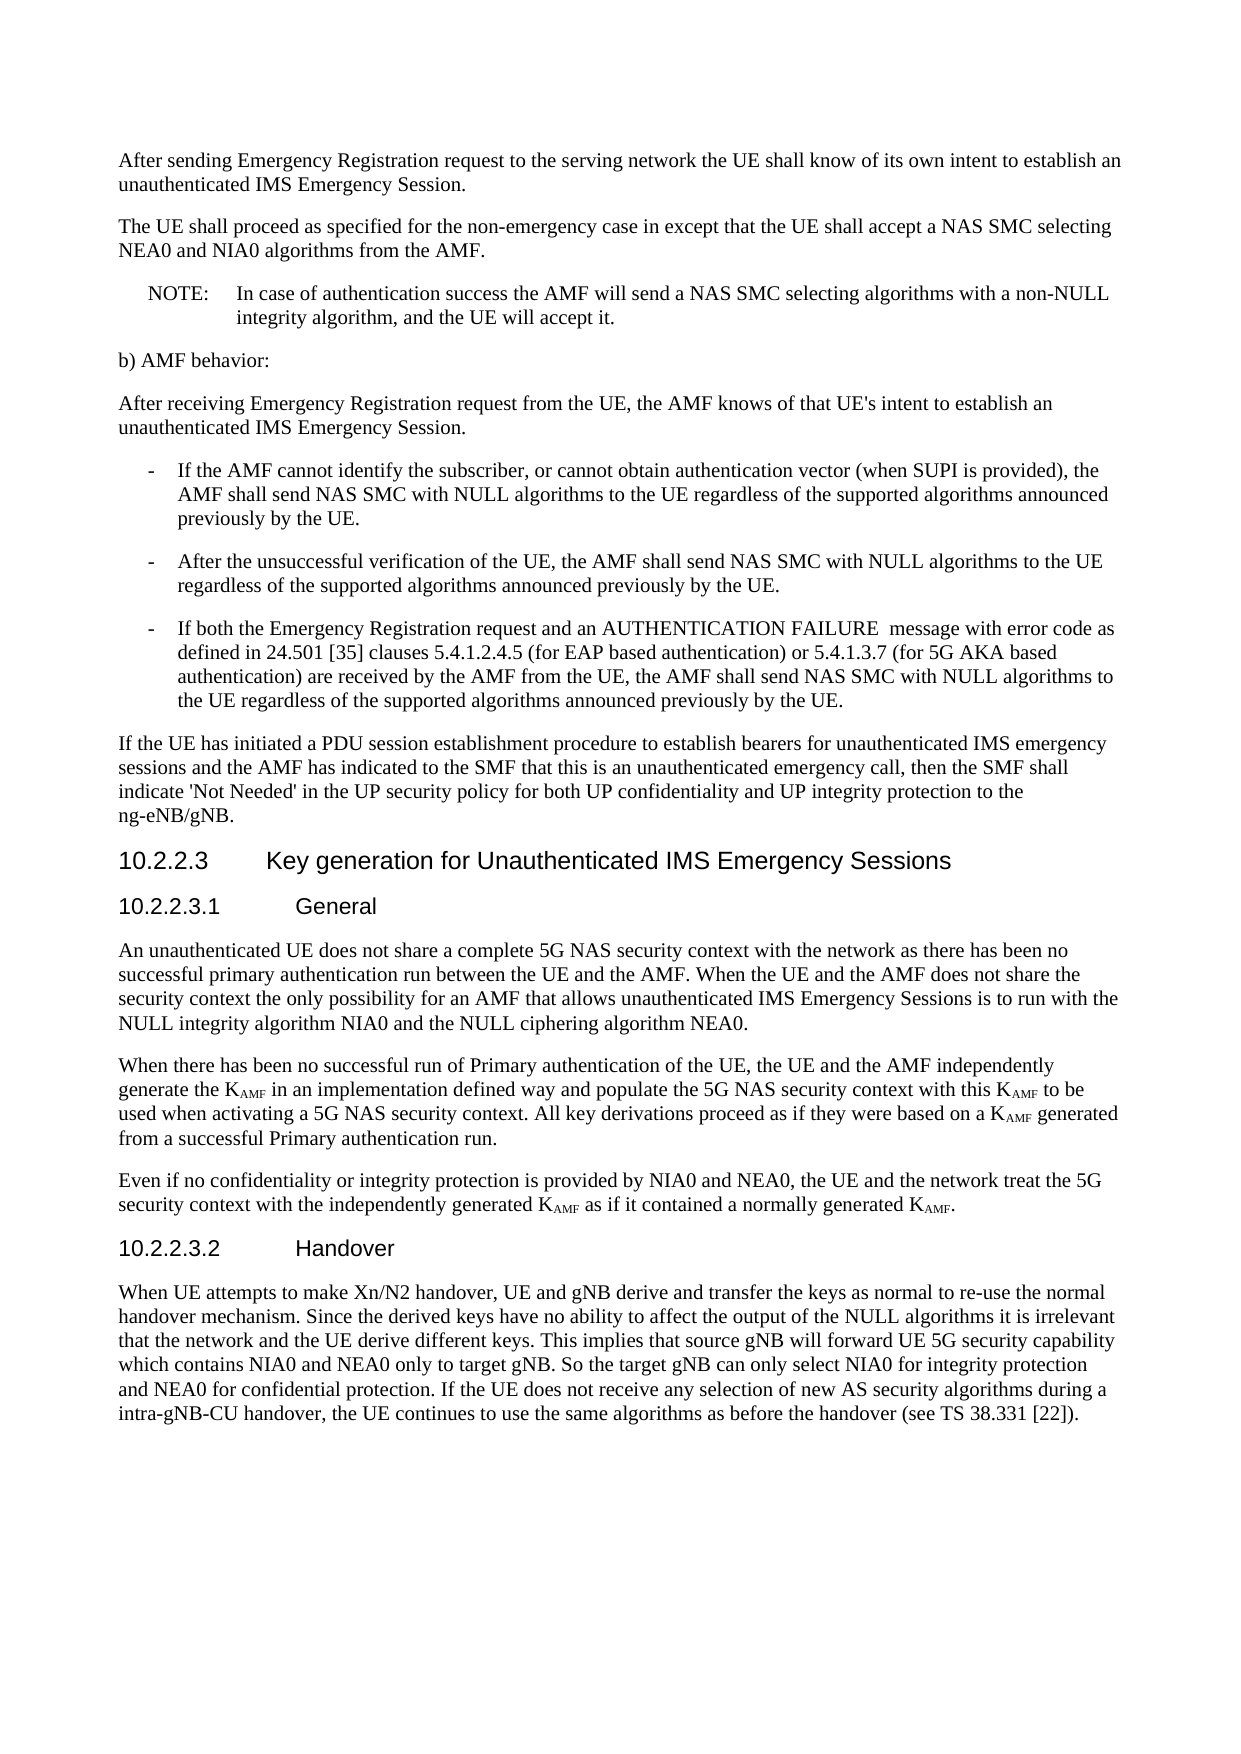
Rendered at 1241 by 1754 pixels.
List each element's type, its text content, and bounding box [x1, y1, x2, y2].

text Even if no confidentiality or integrity protection is provided by NIA0 and NEA0, the UE and the network treat the 5G security context with the independently generated KAMF as if it contained a normally generated KAMF. [118, 1168, 1122, 1216]
text After receiving Emergency Registration request from the UE, the AMF knows of that UE's intent to establish an unauthenticated IMS Emergency Session. [118, 391, 1122, 439]
text b) AMF behavior: [118, 348, 1122, 372]
subtitle 10.2.2.3.2 Handover [118, 1235, 1122, 1261]
text When UE attempts to make Xn/N2 handover, UE and gNB derive and transfer the keys as normal to re-use the normal handover mechanism. Since the derived keys have no ability to affect the output of the NULL algorithms it is irrelevant that the network and the UE derive different keys. This implies that source gNB will forward UE 5G security capability which contains NIA0 and NEA0 only to target gNB. So the target gNB can only select NIA0 for integrity protection and NEA0 for confidential protection. If the UE does not receive any selection of new AS security algorithms during a intra-gNB-CU handover, the UE continues to use the same algorithms as before the handover (see TS 38.331 [22]). [118, 1280, 1122, 1424]
text An unauthenticated UE does not share a complete 5G NAS security context with the network as there has been no successful primary authentication run between the UE and the AMF. When the UE and the AMF does not share the security context the only possibility for an AMF that allows unauthenticated IMS Emergency Sessions is to run with the NULL integrity algorithm NIA0 and the NULL ciphering algorithm NEA0. [118, 938, 1122, 1034]
text - If both the Emergency Registration request and an AUTHENTICATION FAILURE message with error code as defined in 24.501 [35] clauses 5.4.1.2.4.5 (for EAP based authentication) or 5.4.1.3.7 (for 5G AKA based authentication) are received by the AMF from the UE, the AMF shall send NAS SMC with NULL algorithms to the UE regardless of the supported algorithms announced previously by the UE. [148, 616, 1122, 712]
text After sending Emergency Registration request to the serving network the UE shall know of its own intent to establish an unauthenticated IMS Emergency Session. [118, 147, 1122, 196]
text When there has been no successful run of Primary authentication of the UE, the UE and the AMF independently generate the KAMF in an implementation defined way and populate the 5G NAS security context with this KAMF to be used when activating a 5G NAS security context. All key derivations proceed as if they were based on a KAMF generated from a successful Primary authentication run. [118, 1053, 1122, 1149]
text NOTE: In case of authentication success the AMF will send a NAS SMC selecting algorithms with a non-NULL integrity algorithm, and the UE will accept it. [148, 281, 1122, 329]
text If the UE has initiated a PDU session establishment procedure to establish bearers for unauthenticated IMS emergency sessions and the AMF has indicated to the SMF that this is an unauthenticated emergency call, then the SMF shall indicate 'Not Needed' in the UP security policy for both UP confidentiality and UP integrity protection to the ng-eNB/gNB. [118, 731, 1122, 827]
text - If the AMF cannot identify the subscriber, or cannot obtain authentication vector (when SUPI is provided), the AMF shall send NAS SMC with NULL algorithms to the UE regardless of the supported algorithms announced previously by the UE. [148, 458, 1122, 530]
text The UE shall proceed as specified for the non-emergency case in except that the UE shall accept a NAS SMC selecting NEA0 and NIA0 algorithms from the AMF. [118, 214, 1122, 262]
subtitle 10.2.2.3.1 General [118, 893, 1122, 919]
text - After the unsuccessful verification of the UE, the AMF shall send NAS SMC with NULL algorithms to the UE regardless of the supported algorithms announced previously by the UE. [148, 549, 1122, 597]
subtitle 10.2.2.3 Key generation for Unauthenticated IMS Emergency Sessions [118, 846, 1122, 874]
